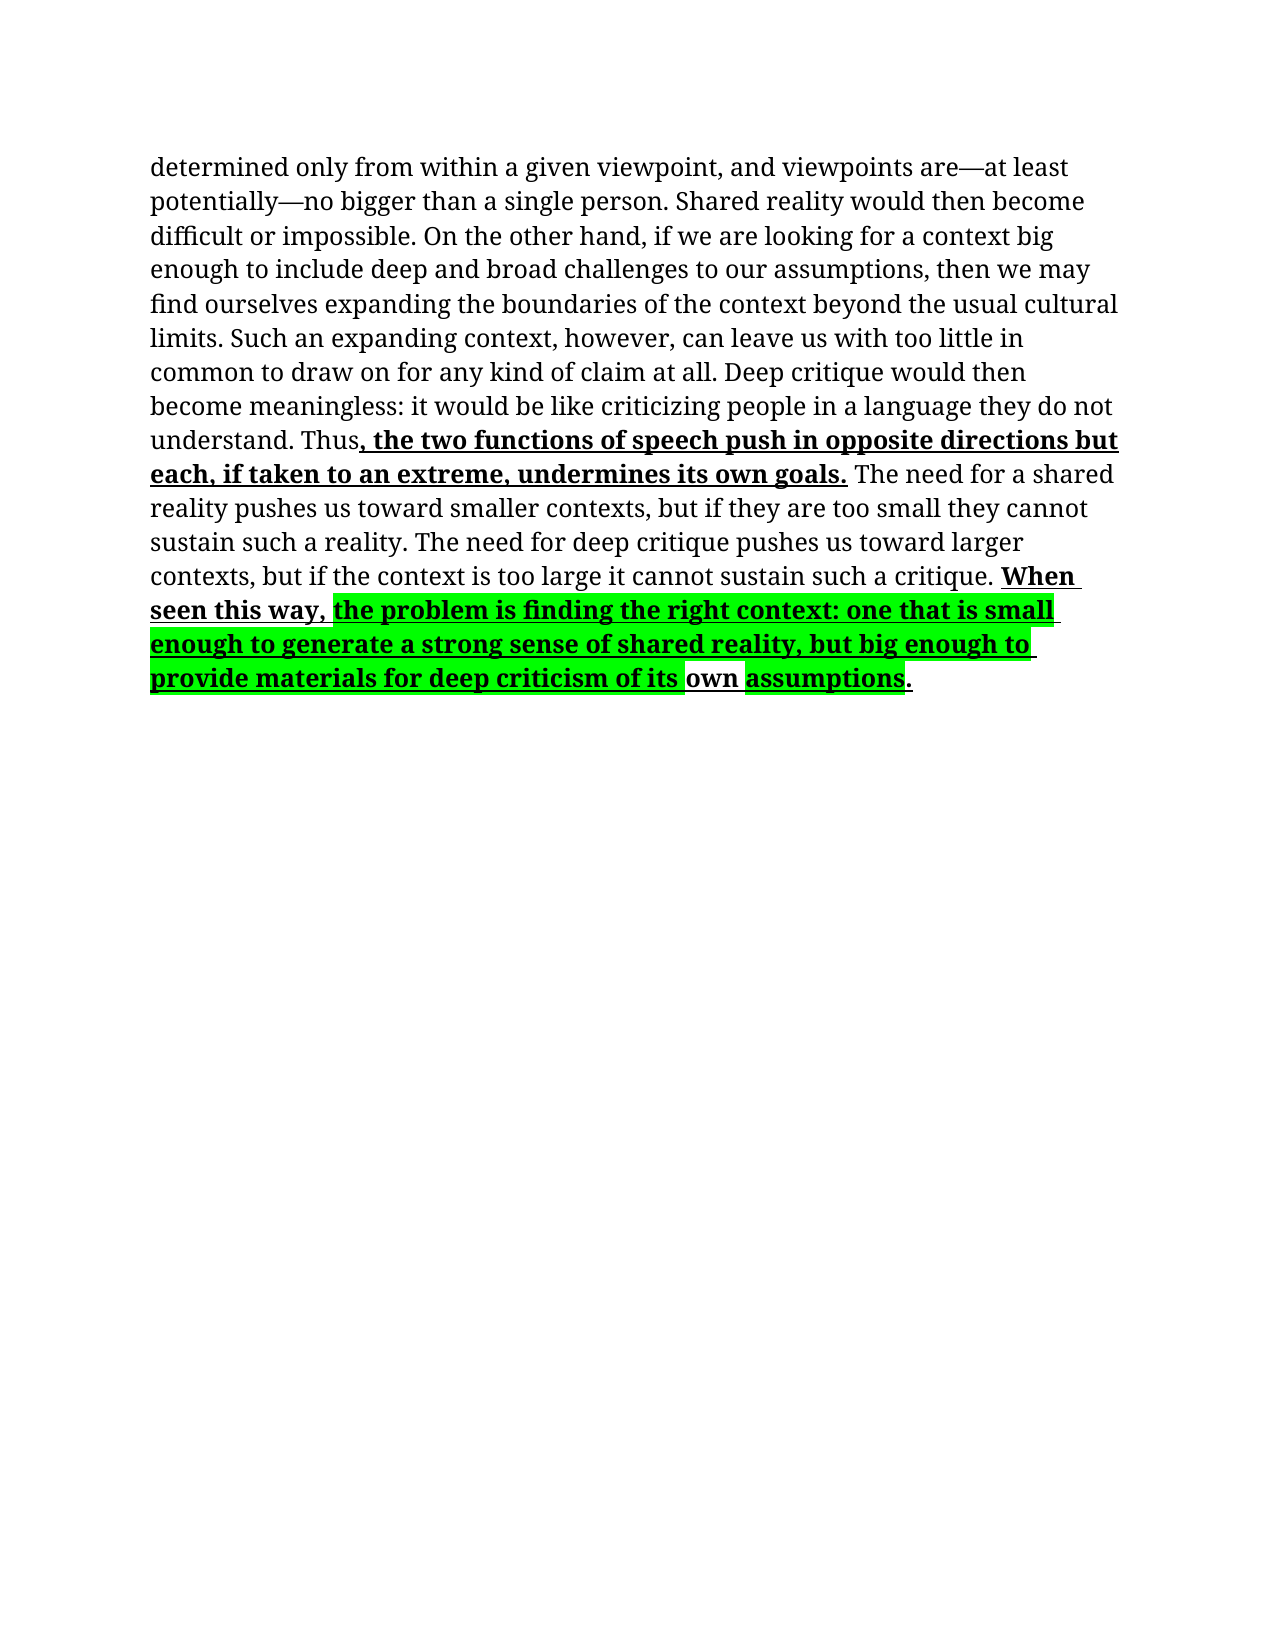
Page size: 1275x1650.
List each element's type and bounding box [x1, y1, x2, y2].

text [150, 150, 1125, 695]
